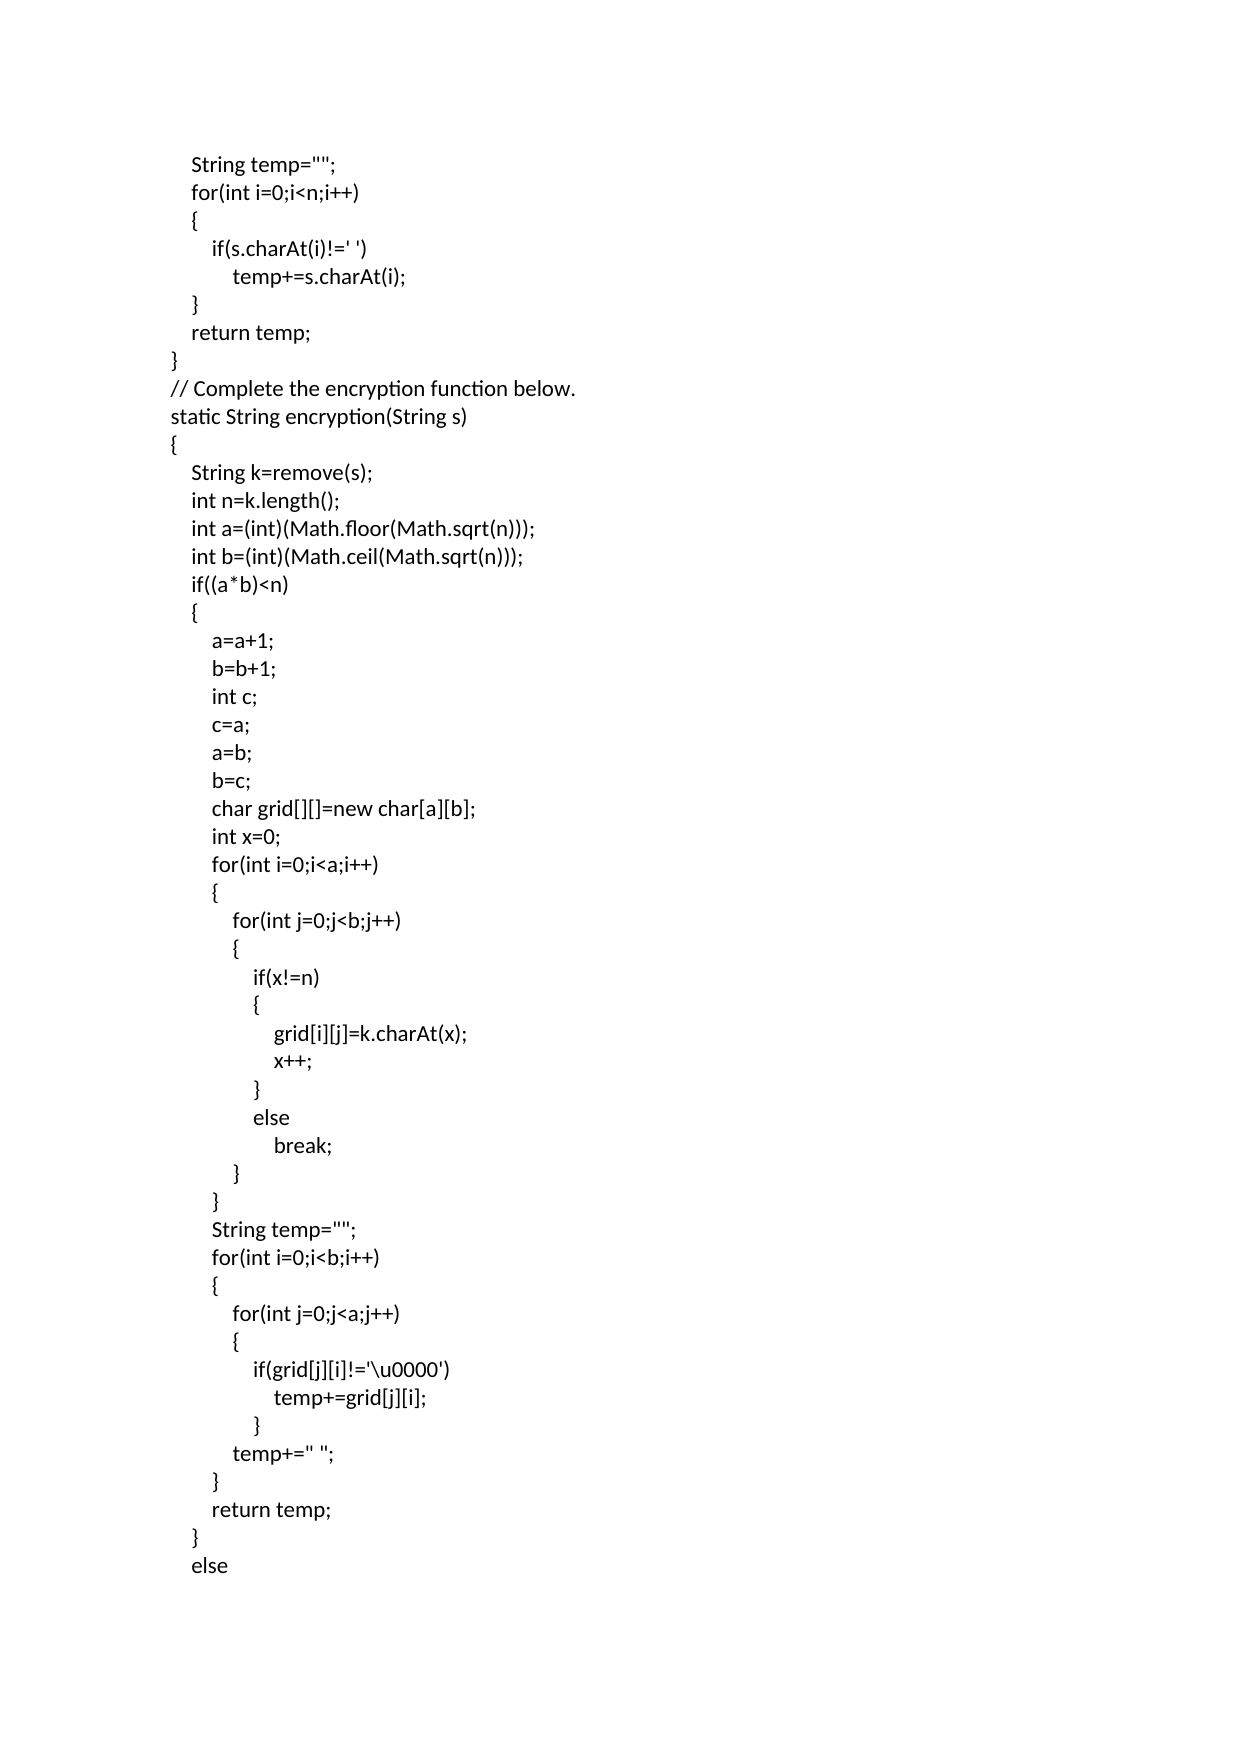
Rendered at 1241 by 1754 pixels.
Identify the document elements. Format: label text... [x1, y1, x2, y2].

text int a=(int)(Math.floor(Math.sqrt(n))); [150, 514, 1090, 542]
text { [150, 878, 1090, 907]
text if(s.charAt(i)!=' ') [150, 234, 1090, 262]
text { [150, 991, 1090, 1019]
text } [150, 1075, 1090, 1103]
text a=a+1; [150, 626, 1090, 654]
text } [150, 1523, 1090, 1551]
text } [150, 1411, 1090, 1439]
text String k=remove(s); [150, 458, 1090, 486]
text { [150, 1271, 1090, 1299]
text c=a; [150, 710, 1090, 738]
text int c; [150, 682, 1090, 710]
text for(int j=0;j<a;j++) [150, 1299, 1090, 1327]
text a=b; [150, 738, 1090, 766]
text int x=0; [150, 822, 1090, 851]
text for(int i=0;i<b;i++) [150, 1243, 1090, 1271]
text int n=k.length(); [150, 486, 1090, 514]
text for(int i=0;i<a;i++) [150, 851, 1090, 878]
text return temp; [150, 318, 1090, 346]
text temp+=grid[j][i]; [150, 1383, 1090, 1411]
text int b=(int)(Math.ceil(Math.sqrt(n))); [150, 542, 1090, 570]
text { [150, 206, 1090, 234]
text { [150, 598, 1090, 626]
text } [150, 346, 1090, 374]
text String temp=""; [150, 1215, 1090, 1243]
text x++; [150, 1047, 1090, 1075]
text { [150, 430, 1090, 458]
text // Complete the encryption function below. [150, 374, 1090, 402]
text if(grid[j][i]!='\u0000') [150, 1355, 1090, 1383]
text for(int j=0;j<b;j++) [150, 907, 1090, 934]
text temp+=s.charAt(i); [150, 262, 1090, 290]
text return temp; [150, 1495, 1090, 1523]
text if((a*b)<n) [150, 570, 1090, 598]
text } [150, 1467, 1090, 1495]
text else [150, 1103, 1090, 1131]
text else [150, 1551, 1090, 1579]
text temp+=" "; [150, 1439, 1090, 1467]
text char grid[][]=new char[a][b]; [150, 794, 1090, 822]
text grid[i][j]=k.charAt(x); [150, 1019, 1090, 1047]
text { [150, 934, 1090, 963]
text } [150, 1159, 1090, 1187]
text b=b+1; [150, 654, 1090, 682]
text { [150, 1327, 1090, 1355]
text static String encryption(String s) [150, 402, 1090, 430]
text b=c; [150, 766, 1090, 794]
text if(x!=n) [150, 963, 1090, 991]
text } [150, 1187, 1090, 1215]
text String temp=""; [150, 150, 1090, 178]
text break; [150, 1131, 1090, 1159]
text } [150, 290, 1090, 318]
text for(int i=0;i<n;i++) [150, 178, 1090, 206]
